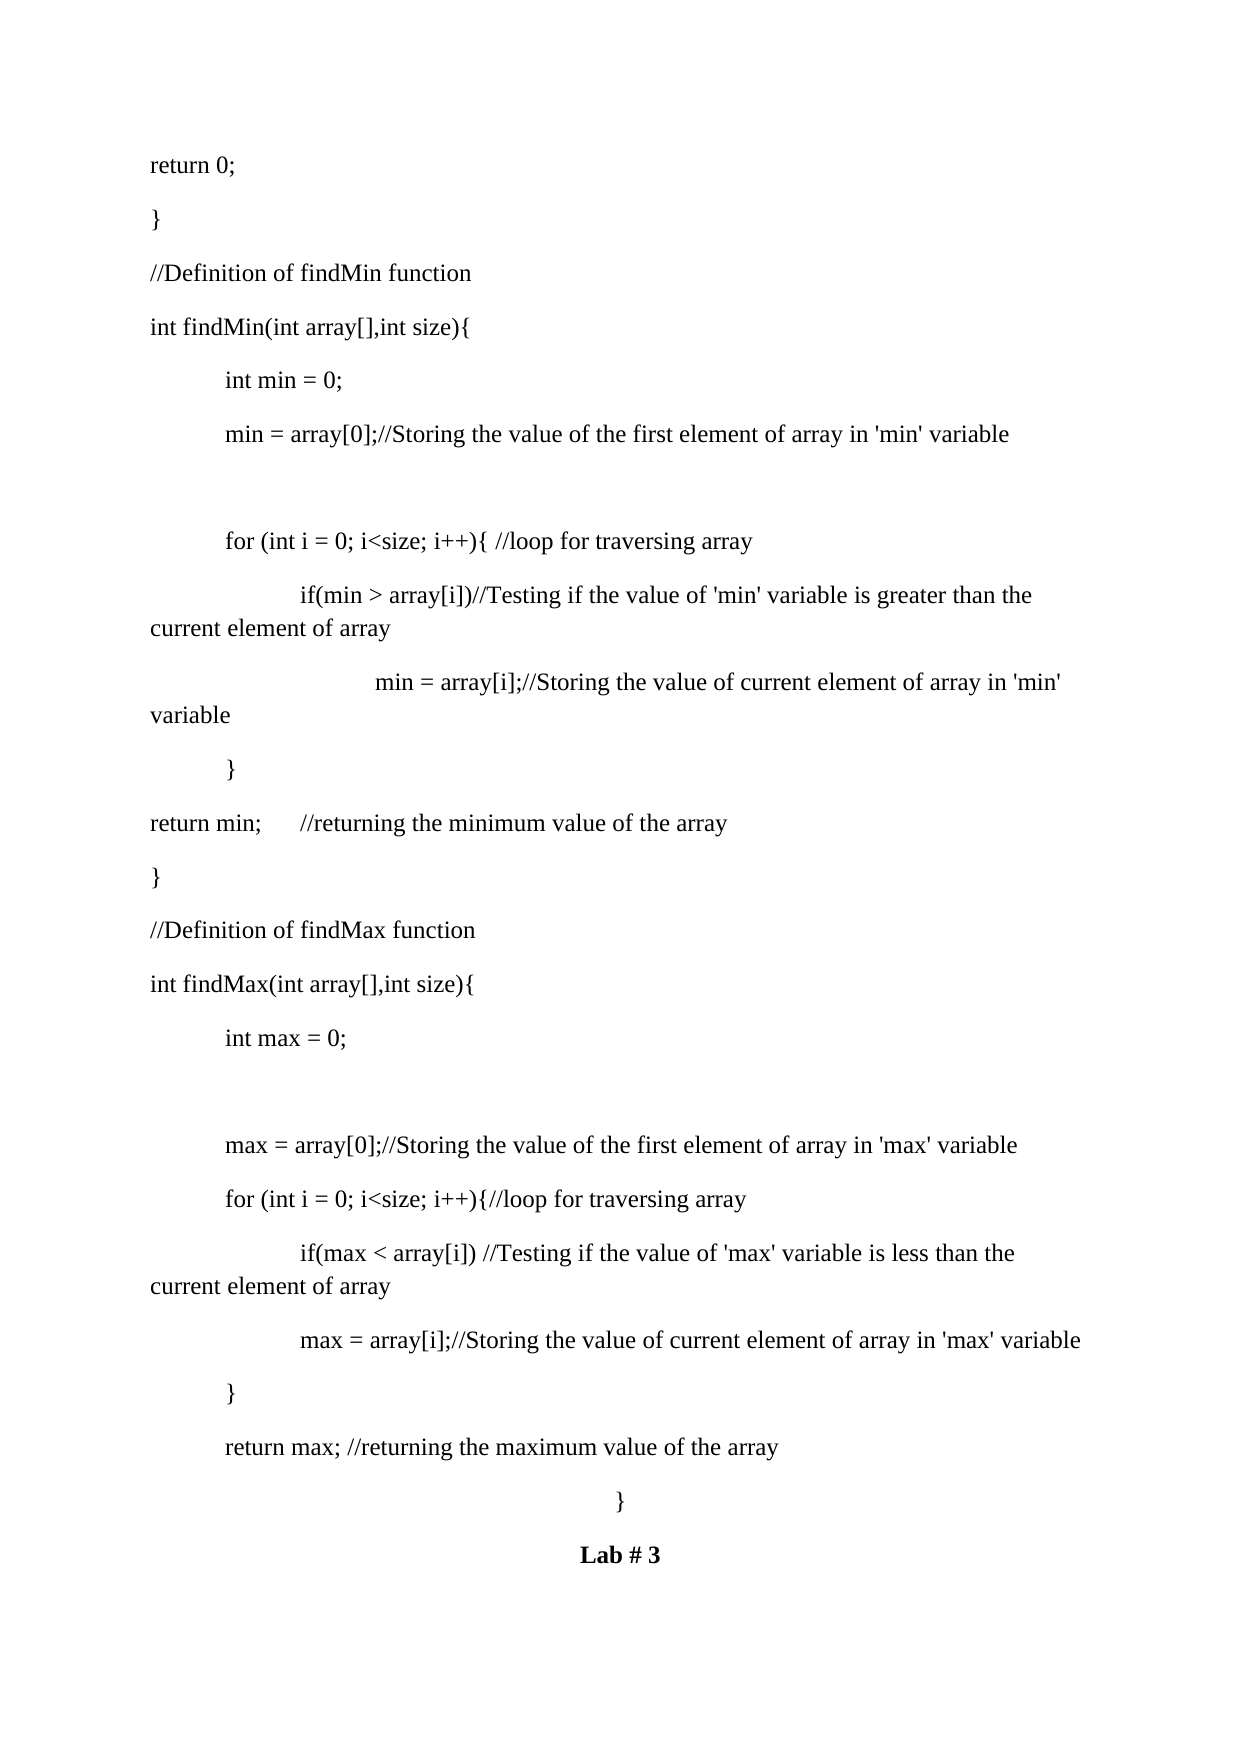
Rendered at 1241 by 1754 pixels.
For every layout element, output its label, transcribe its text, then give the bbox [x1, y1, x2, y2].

text //Definition of findMin function [150, 258, 1090, 286]
text if(max < array[i]) //Testing if the value of 'max' variable is less than the current element of array [150, 1238, 1090, 1299]
text Lab # 3 [150, 1540, 1090, 1569]
text min = array[0];//Storing the value of the first element of array in 'min' variable [150, 419, 1090, 448]
text int max = 0; [150, 1023, 1090, 1052]
text } [150, 1378, 1090, 1407]
text max = array[i];//Storing the value of current element of array in 'max' variable [150, 1325, 1090, 1353]
text } [150, 1486, 1090, 1515]
text for (int i = 0; i<size; i++){ //loop for traversing array [150, 526, 1090, 555]
text return max; //returning the maximum value of the array [150, 1432, 1090, 1461]
text } [150, 204, 1090, 233]
text //Definition of findMax function [150, 915, 1090, 944]
text int min = 0; [150, 365, 1090, 394]
text } [150, 754, 1090, 783]
text min = array[i];//Storing the value of current element of array in 'min' variable [150, 667, 1090, 729]
text int findMax(int array[],int size){ [150, 969, 1090, 998]
text max = array[0];//Storing the value of the first element of array in 'max' variable [150, 1130, 1090, 1159]
text int findMin(int array[],int size){ [150, 312, 1090, 340]
text if(min > array[i])//Testing if the value of 'min' variable is greater than the current element of array [150, 580, 1090, 642]
text return 0; [150, 150, 1090, 179]
text for (int i = 0; i<size; i++){//loop for traversing array [150, 1184, 1090, 1213]
text return min; //returning the minimum value of the array [150, 808, 1090, 836]
text } [150, 862, 1090, 890]
